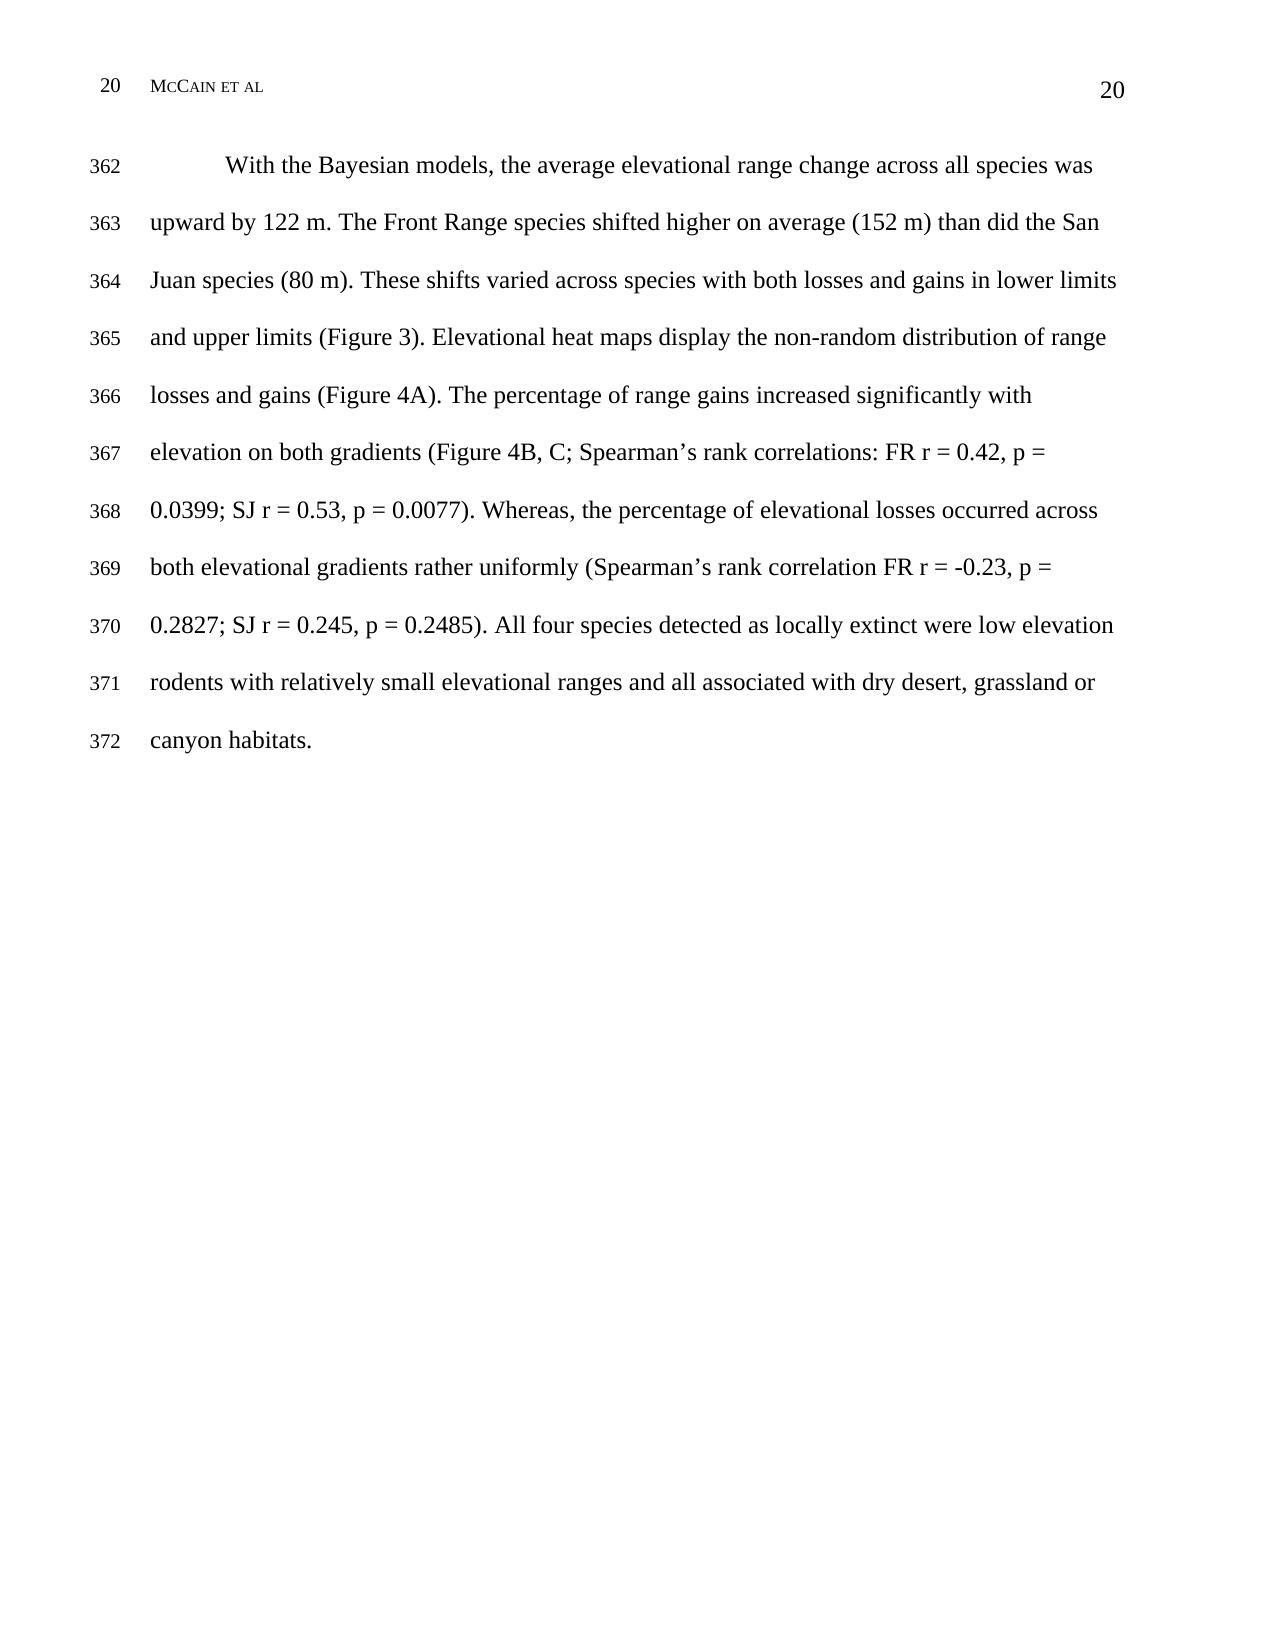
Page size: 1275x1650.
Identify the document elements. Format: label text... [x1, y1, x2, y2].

text With the Bayesian models, the average elevational range change across all species was upward by 122 m. The Front Range species shifted higher on average (152 m) than did the San Juan species (80 m). These shifts varied across species with both losses and gains in lower limits and upper limits (Figure 3). Elevational heat maps display the non-random distribution of range losses and gains (Figure 4A). The percentage of range gains increased significantly with elevation on both gradients (Figure 4B, C; Spearman’s rank correlations: FR r = 0.42, p = 0.0399; SJ r = 0.53, p = 0.0077). Whereas, the percentage of elevational losses occurred across both elevational gradients rather uniformly (Spearman’s rank correlation FR r = -0.23, p = 0.2827; SJ r = 0.245, p = 0.2485). All four species detected as locally extinct were low elevation rodents with relatively small elevational ranges and all associated with dry desert, grassland or canyon habitats. [150, 150, 1125, 754]
